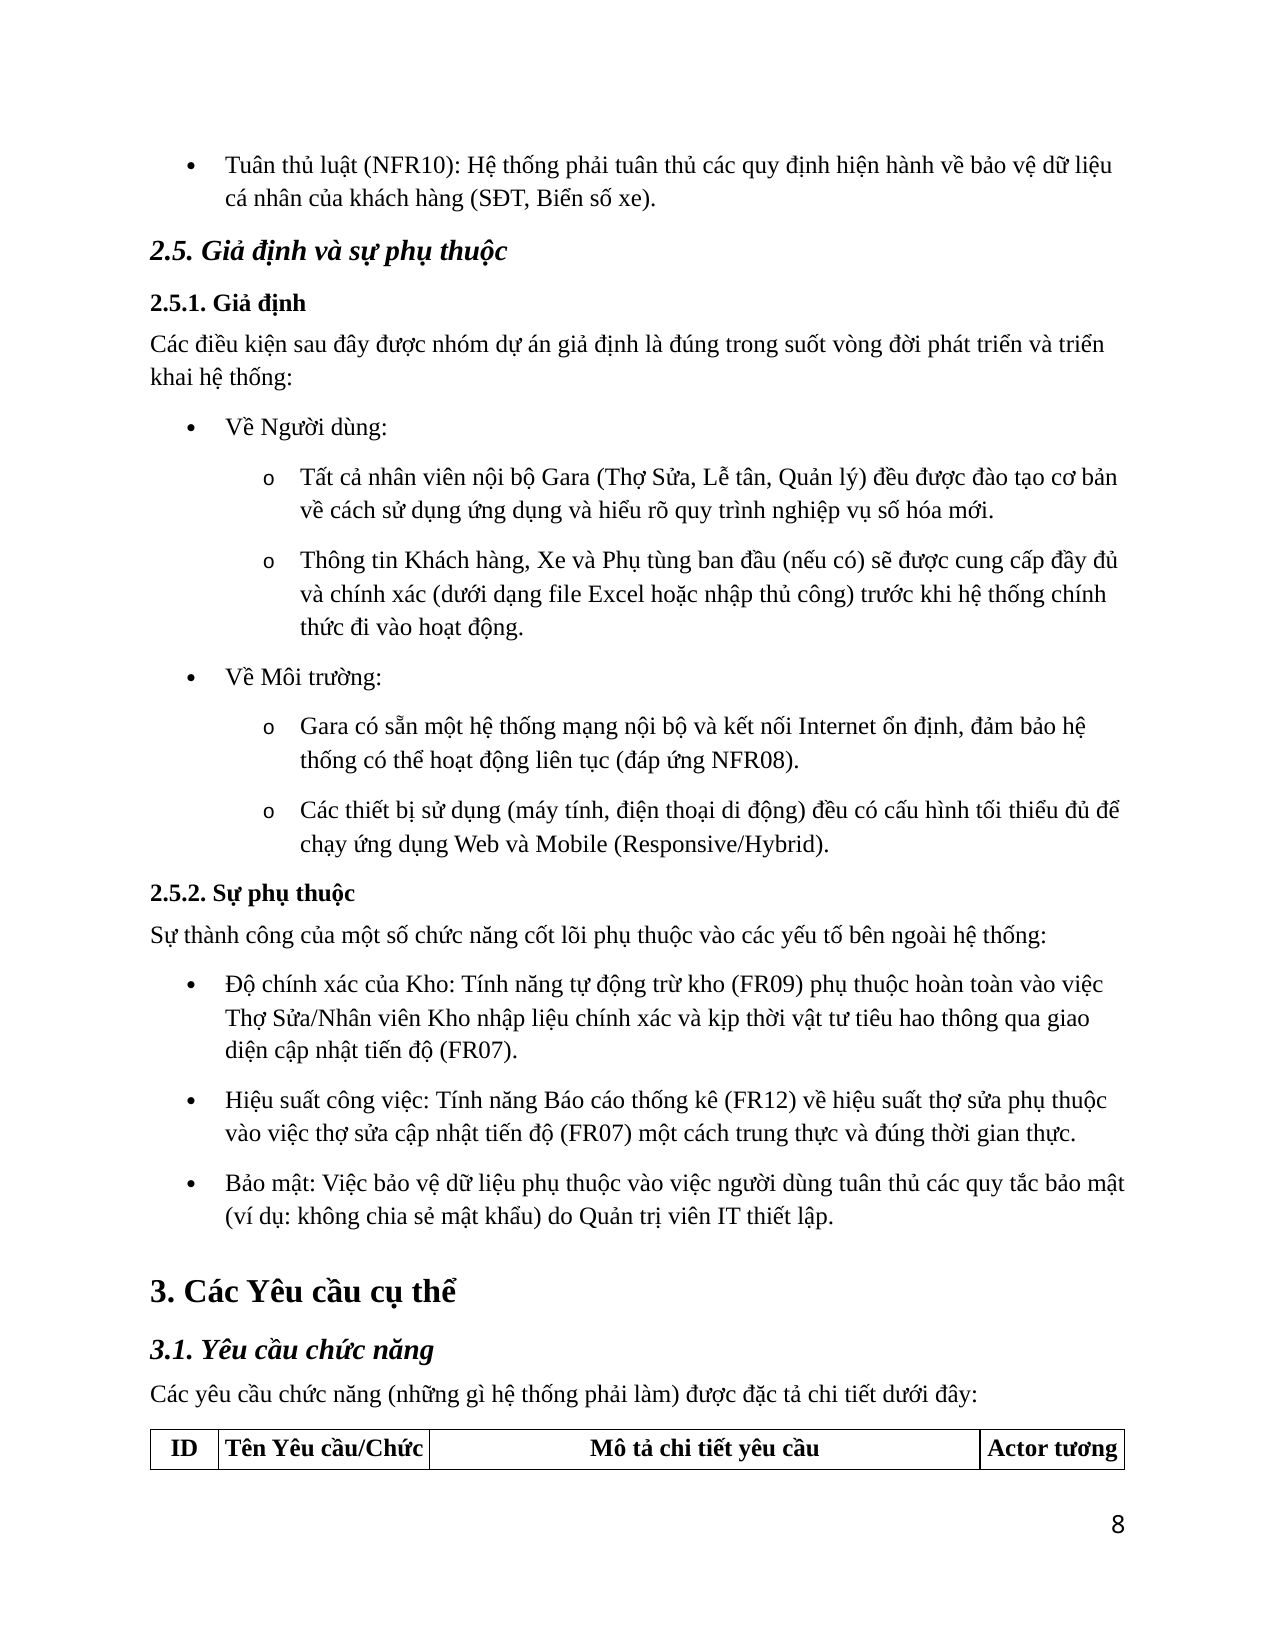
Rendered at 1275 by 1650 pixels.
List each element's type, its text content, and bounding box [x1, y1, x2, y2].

list Hiệu suất công việc: Tính năng Báo cáo thống kê (FR12) về hiệu suất thợ sửa phụ thuộc vào việc thợ sửa cập nhật tiến độ (FR07) một cách trung thực và đúng thời gian thực. [187, 1085, 1125, 1147]
list Các thiết bị sử dụng (máy tính, điện thoại di động) đều có cấu hình tối thiểu đủ để chạy ứng dụng Web và Mobile (Responsive/Hybrid). [262, 795, 1125, 858]
text Các yêu cầu chức năng (những gì hệ thống phải làm) được đặc tả chi tiết dưới đây: [150, 1379, 1125, 1408]
list Tất cả nhân viên nội bộ Gara (Thợ Sửa, Lễ tân, Quản lý) đều được đào tạo cơ bản về cách sử dụng ứng dụng và hiểu rõ quy trình nghiệp vụ số hóa mới. [262, 462, 1125, 524]
list Gara có sẵn một hệ thống mạng nội bộ và kết nối Internet ổn định, đảm bảo hệ thống có thể hoạt động liên tục (đáp ứng NFR08). [262, 711, 1125, 774]
list Bảo mật: Việc bảo vệ dữ liệu phụ thuộc vào việc người dùng tuân thủ các quy tắc bảo mật (ví dụ: không chia sẻ mật khẩu) do Quản trị viên IT thiết lập. [187, 1168, 1125, 1230]
subtitle 2.5.1. Giả định [150, 288, 1125, 317]
subtitle 2.5. Giả định và sự phụ thuộc [150, 233, 1125, 266]
text Sự thành công của một số chức năng cốt lõi phụ thuộc vào các yếu tố bên ngoài hệ thống: [150, 920, 1125, 949]
list Về Môi trường: [187, 662, 1125, 691]
subtitle 3.1. Yêu cầu chức năng [150, 1332, 1125, 1366]
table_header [430, 1430, 979, 1469]
table_header ID [151, 1430, 218, 1469]
subtitle 2.5.2. Sự phụ thuộc [150, 878, 1125, 907]
list Độ chính xác của Kho: Tính năng tự động trừ kho (FR09) phụ thuộc hoàn toàn vào việc Thợ Sửa/Nhân viên Kho nhập liệu chính xác và kịp thời vật tư tiêu hao thông qua giao diện cập nhật tiến độ (FR07). [187, 969, 1125, 1064]
text Các điều kiện sau đây được nhóm dự án giả định là đúng trong suốt vòng đời phát triển và triển khai hệ thống: [150, 329, 1125, 391]
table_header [981, 1430, 1124, 1469]
list Tuân thủ luật (NFR10): Hệ thống phải tuân thủ các quy định hiện hành về bảo vệ dữ liệu cá nhân của khách hàng (SĐT, Biển số xe). [187, 150, 1125, 212]
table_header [219, 1430, 429, 1469]
list Thông tin Khách hàng, Xe và Phụ tùng ban đầu (nếu có) sẽ được cung cấp đầy đủ và chính xác (dưới dạng file Excel hoặc nhập thủ công) trước khi hệ thống chính thức đi vào hoạt động. [262, 545, 1125, 641]
list Về Người dùng: [187, 412, 1125, 441]
subtitle 3. Các Yêu cầu cụ thể [150, 1272, 1125, 1310]
